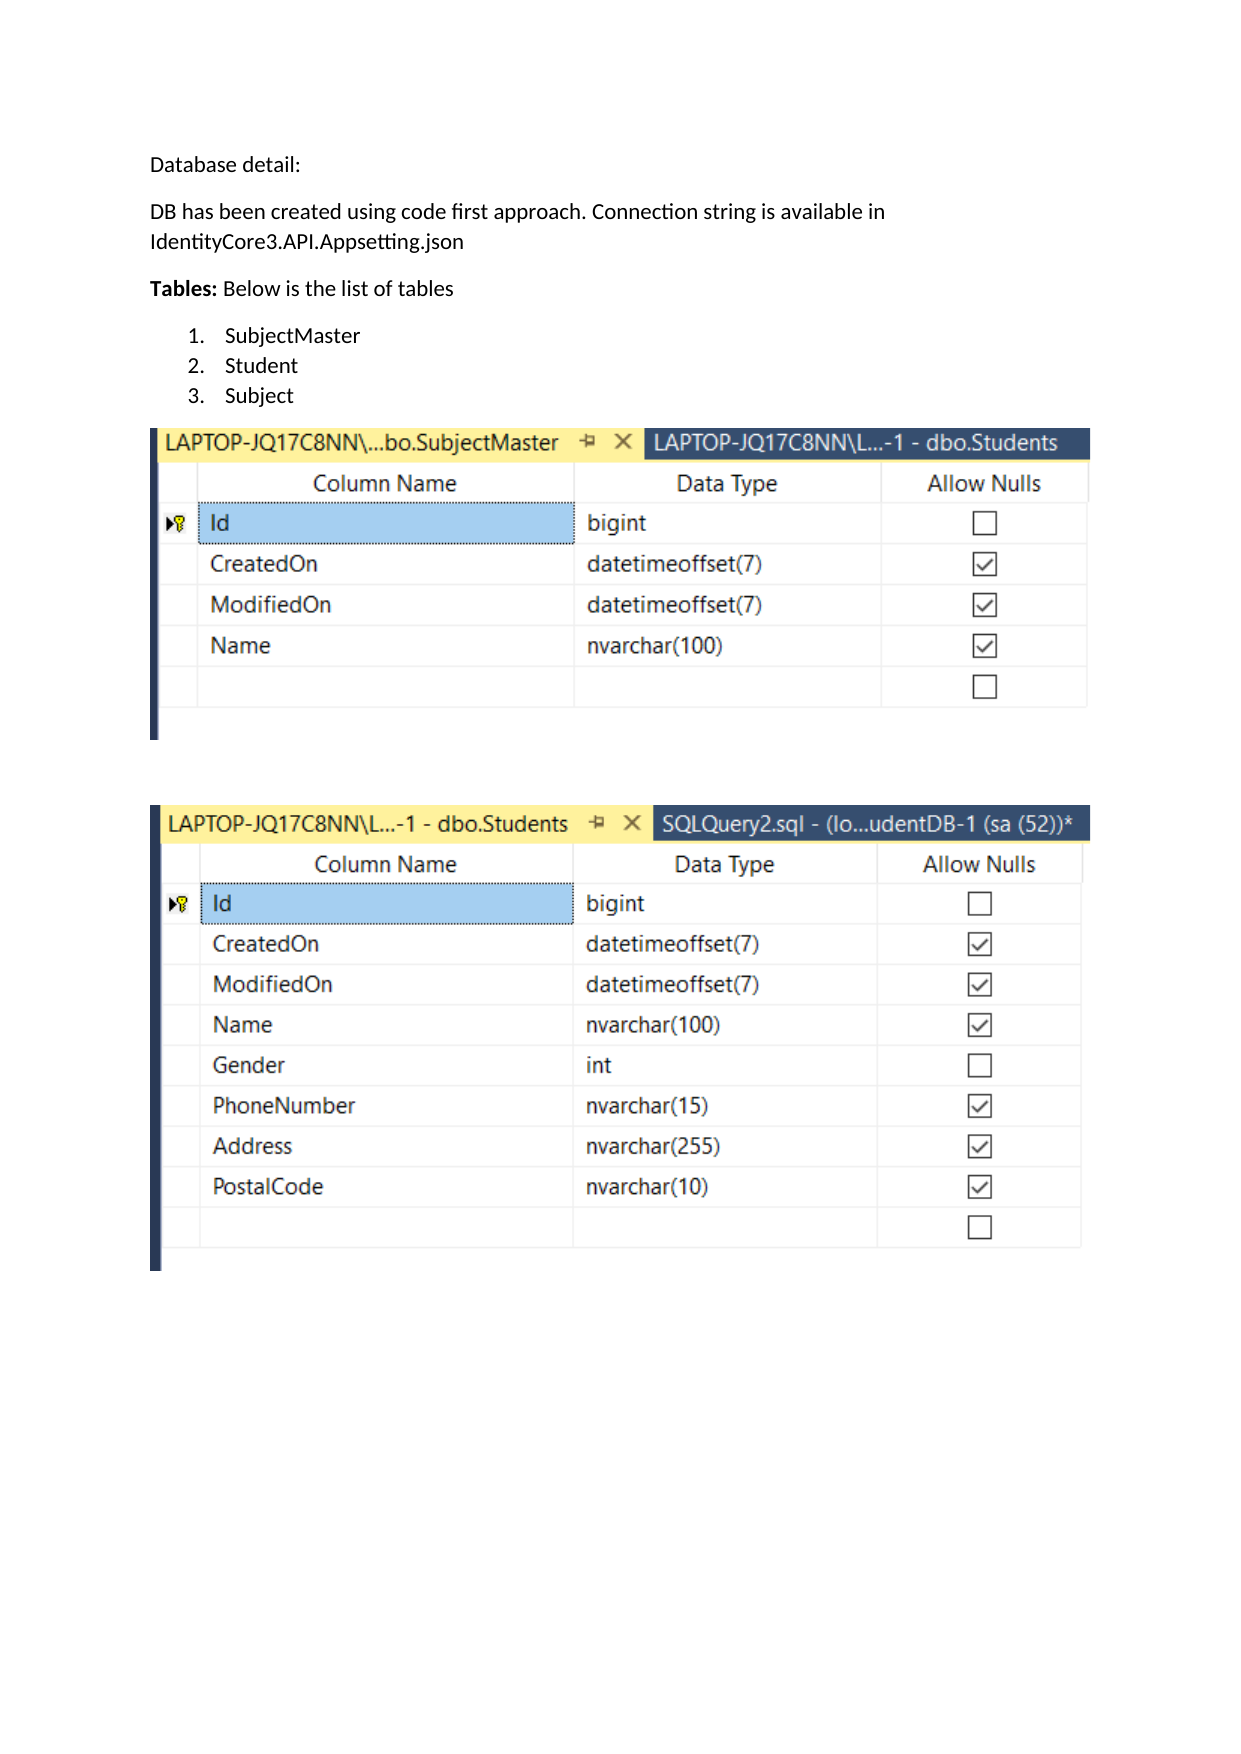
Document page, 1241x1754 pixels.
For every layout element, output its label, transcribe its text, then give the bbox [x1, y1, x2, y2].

text DB has been created using code first approach. Connection string is available in IdentityCore3.API.Appsetting.json [150, 197, 1090, 255]
text Tables: Below is the list of tables [150, 274, 1090, 302]
text Database detail: [150, 150, 1090, 178]
list Student [187, 351, 1090, 379]
picture [150, 805, 1091, 1271]
list Subject [187, 381, 1090, 409]
picture [150, 428, 1091, 740]
list SubjectMaster [187, 321, 1090, 349]
